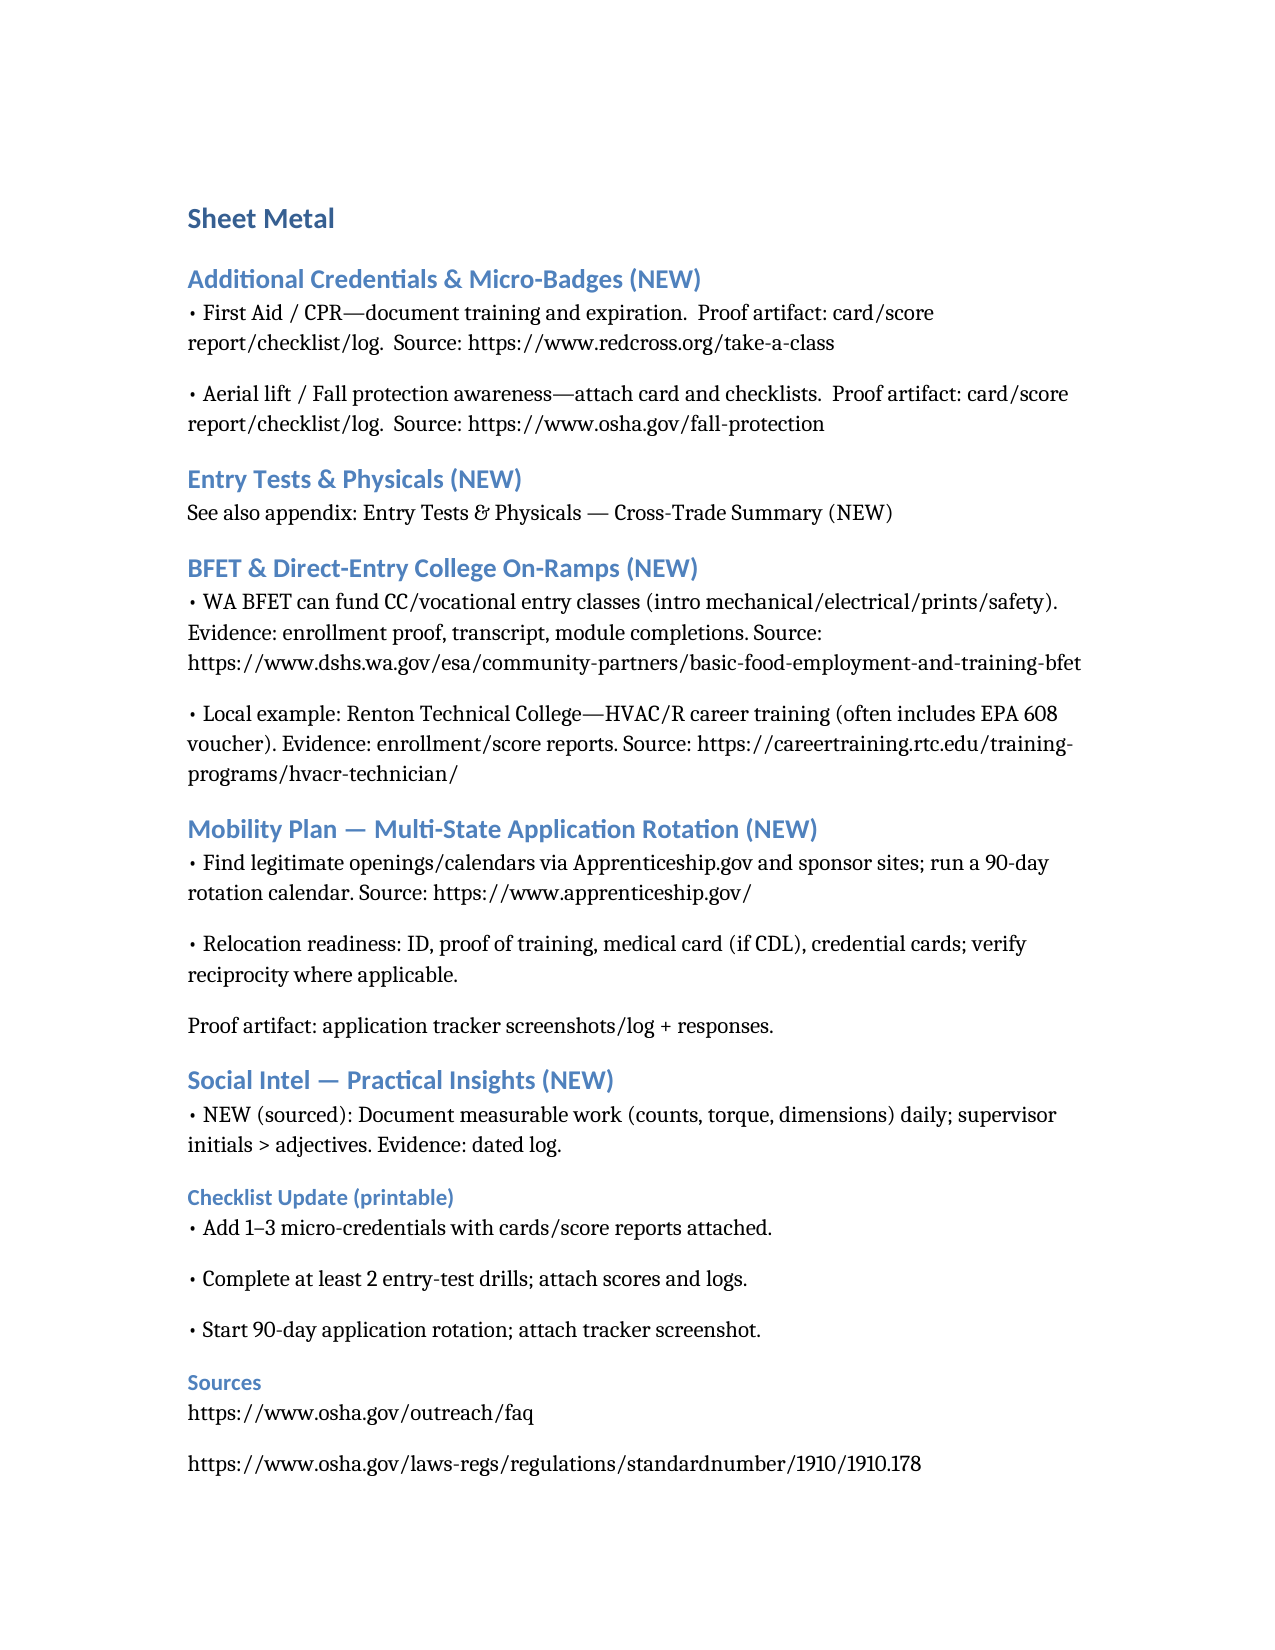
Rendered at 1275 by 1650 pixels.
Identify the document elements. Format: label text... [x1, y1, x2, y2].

text • NEW (sourced): Document measurable work (counts, torque, dimensions) daily; supervisor initials > adjectives. Evidence: dated log. [187, 1101, 1087, 1158]
text https://www.osha.gov/outreach/faq [187, 1400, 1087, 1426]
subtitle Mobility Plan — Multi-State Application Rotation (NEW) [187, 812, 1087, 845]
text See also appendix: Entry Tests & Physicals — Cross-Trade Summary (NEW) [187, 500, 1087, 526]
text • WA BFET can fund CC/vocational entry classes (intro mechanical/electrical/prints/safety). Evidence: enrollment proof, transcript, module completions. Source: https://www.dshs.wa.gov/esa/community-partners/basic-food-employment-and-training-bfet [187, 589, 1087, 676]
text https://www.osha.gov/laws-regs/regulations/standardnumber/1910/1910.178 [187, 1451, 1087, 1477]
text • Start 90-day application rotation; attach tracker screenshot. [187, 1317, 1087, 1343]
subtitle Sources [187, 1368, 1087, 1396]
subtitle Sheet Metal [187, 200, 1087, 236]
subtitle Social Intel — Practical Insights (NEW) [187, 1063, 1087, 1096]
text • Local example: Renton Technical College—HVAC/R career training (often includes EPA 608 voucher). Evidence: enrollment/score reports. Source: https://careertraining.rtc.edu/training-programs/hvacr-technician/ [187, 701, 1087, 787]
text • Find legitimate openings/calendars via Apprenticeship.gov and sponsor sites; run a 90-day rotation calendar. Source: https://www.apprenticeship.gov/ [187, 850, 1087, 906]
text • Add 1–3 micro-credentials with cards/score reports attached. [187, 1215, 1087, 1241]
subtitle BFET & Direct-Entry College On-Ramps (NEW) [187, 551, 1087, 584]
text • First Aid / CPR—document training and expiration. Proof artifact: card/score report/checklist/log. Source: https://www.redcross.org/take-a-class [187, 300, 1087, 356]
subtitle Entry Tests & Physicals (NEW) [187, 462, 1087, 495]
text Proof artifact: application tracker screenshots/log + responses. [187, 1012, 1087, 1039]
text • Relocation readiness: ID, proof of training, medical card (if CDL), credential cards; verify reciprocity where applicable. [187, 931, 1087, 988]
subtitle Additional Credentials & Micro-Badges (NEW) [187, 262, 1087, 295]
text • Aerial lift / Fall protection awareness—attach card and checklists. Proof artifact: card/score report/checklist/log. Source: https://www.osha.gov/fall-protection [187, 381, 1087, 437]
text • Complete at least 2 entry-test drills; attach scores and logs. [187, 1266, 1087, 1292]
subtitle Checklist Update (printable) [187, 1183, 1087, 1211]
